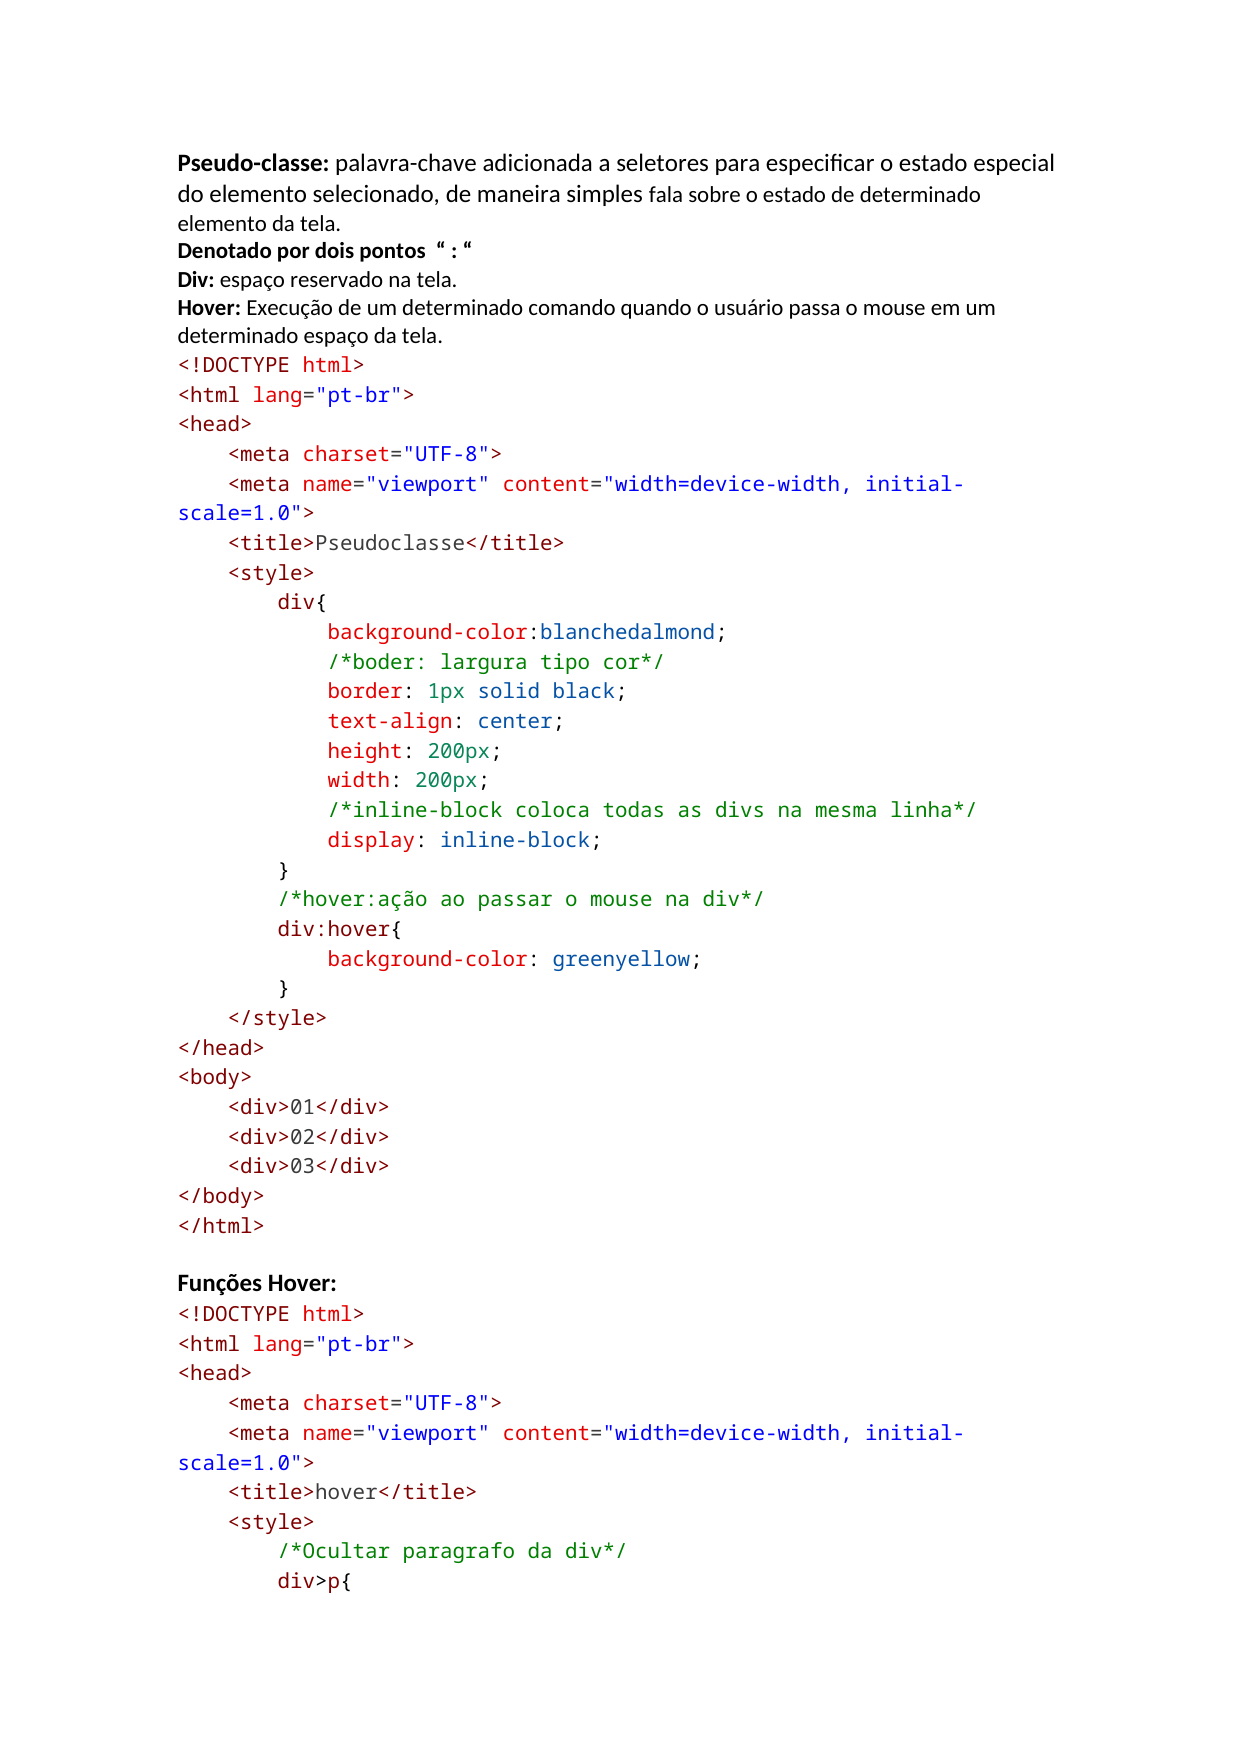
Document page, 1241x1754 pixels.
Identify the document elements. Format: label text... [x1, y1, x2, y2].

text <div>03</div> [177, 1150, 1063, 1180]
text <head> [177, 1357, 1063, 1387]
text <meta name="viewport" content="width=device-width, initial-scale=1.0"> [177, 1417, 1063, 1476]
text <meta name="viewport" content="width=device-width, initial-scale=1.0"> [177, 467, 1063, 527]
text Div: espaço reservado na tela. [177, 265, 1063, 293]
text <!DOCTYPE html> [177, 1298, 1063, 1328]
text </style> [177, 1002, 1063, 1032]
text <div>02</div> [177, 1121, 1063, 1150]
text <title>Pseudoclasse</title> [177, 527, 1063, 557]
text display: inline-block; [177, 824, 1063, 853]
text </head> [177, 1032, 1063, 1061]
text width: 200px; [177, 764, 1063, 794]
text /*boder: largura tipo cor*/ [177, 646, 1063, 675]
text <html lang="pt-br"> [177, 1328, 1063, 1357]
text </html> [177, 1210, 1063, 1239]
text background-color: greenyellow; [177, 942, 1063, 972]
text <body> [177, 1061, 1063, 1091]
text <div>01</div> [177, 1091, 1063, 1121]
text text-align: center; [177, 705, 1063, 735]
text <meta charset="UTF-8"> [177, 438, 1063, 467]
text /*hover:ação ao passar o mouse na div*/ [177, 883, 1063, 913]
text <html lang="pt-br"> [177, 378, 1063, 408]
text /*inline-block coloca todas as divs na mesma linha*/ [177, 794, 1063, 824]
text </body> [177, 1180, 1063, 1210]
text } [177, 972, 1063, 1002]
text Pseudo-classe: palavra-chave adicionada a seletores para especificar o estado especial do elemento selecionado, de maneira simples fala sobre o estado de determinado elemento da tela. [177, 148, 1063, 237]
text /*Ocultar paragrafo da div*/ [177, 1535, 1063, 1565]
text div{ [177, 586, 1063, 616]
text <!DOCTYPE html> [177, 349, 1063, 378]
text div>p{ [177, 1565, 1063, 1595]
text <style> [177, 557, 1063, 586]
text <title>hover</title> [177, 1476, 1063, 1506]
text Funções Hover: [177, 1267, 1063, 1298]
text <meta charset="UTF-8"> [177, 1387, 1063, 1417]
text height: 200px; [177, 735, 1063, 764]
text div:hover{ [177, 913, 1063, 942]
text <head> [177, 408, 1063, 438]
text <style> [177, 1506, 1063, 1535]
text Hover: Execução de um determinado comando quando o usuário passa o mouse em um determinado espaço da tela. [177, 293, 1063, 349]
text background-color:blanchedalmond; [177, 616, 1063, 646]
text Denotado por dois pontos “ : “ [177, 237, 1063, 265]
text border: 1px solid black; [177, 675, 1063, 705]
text } [177, 853, 1063, 883]
